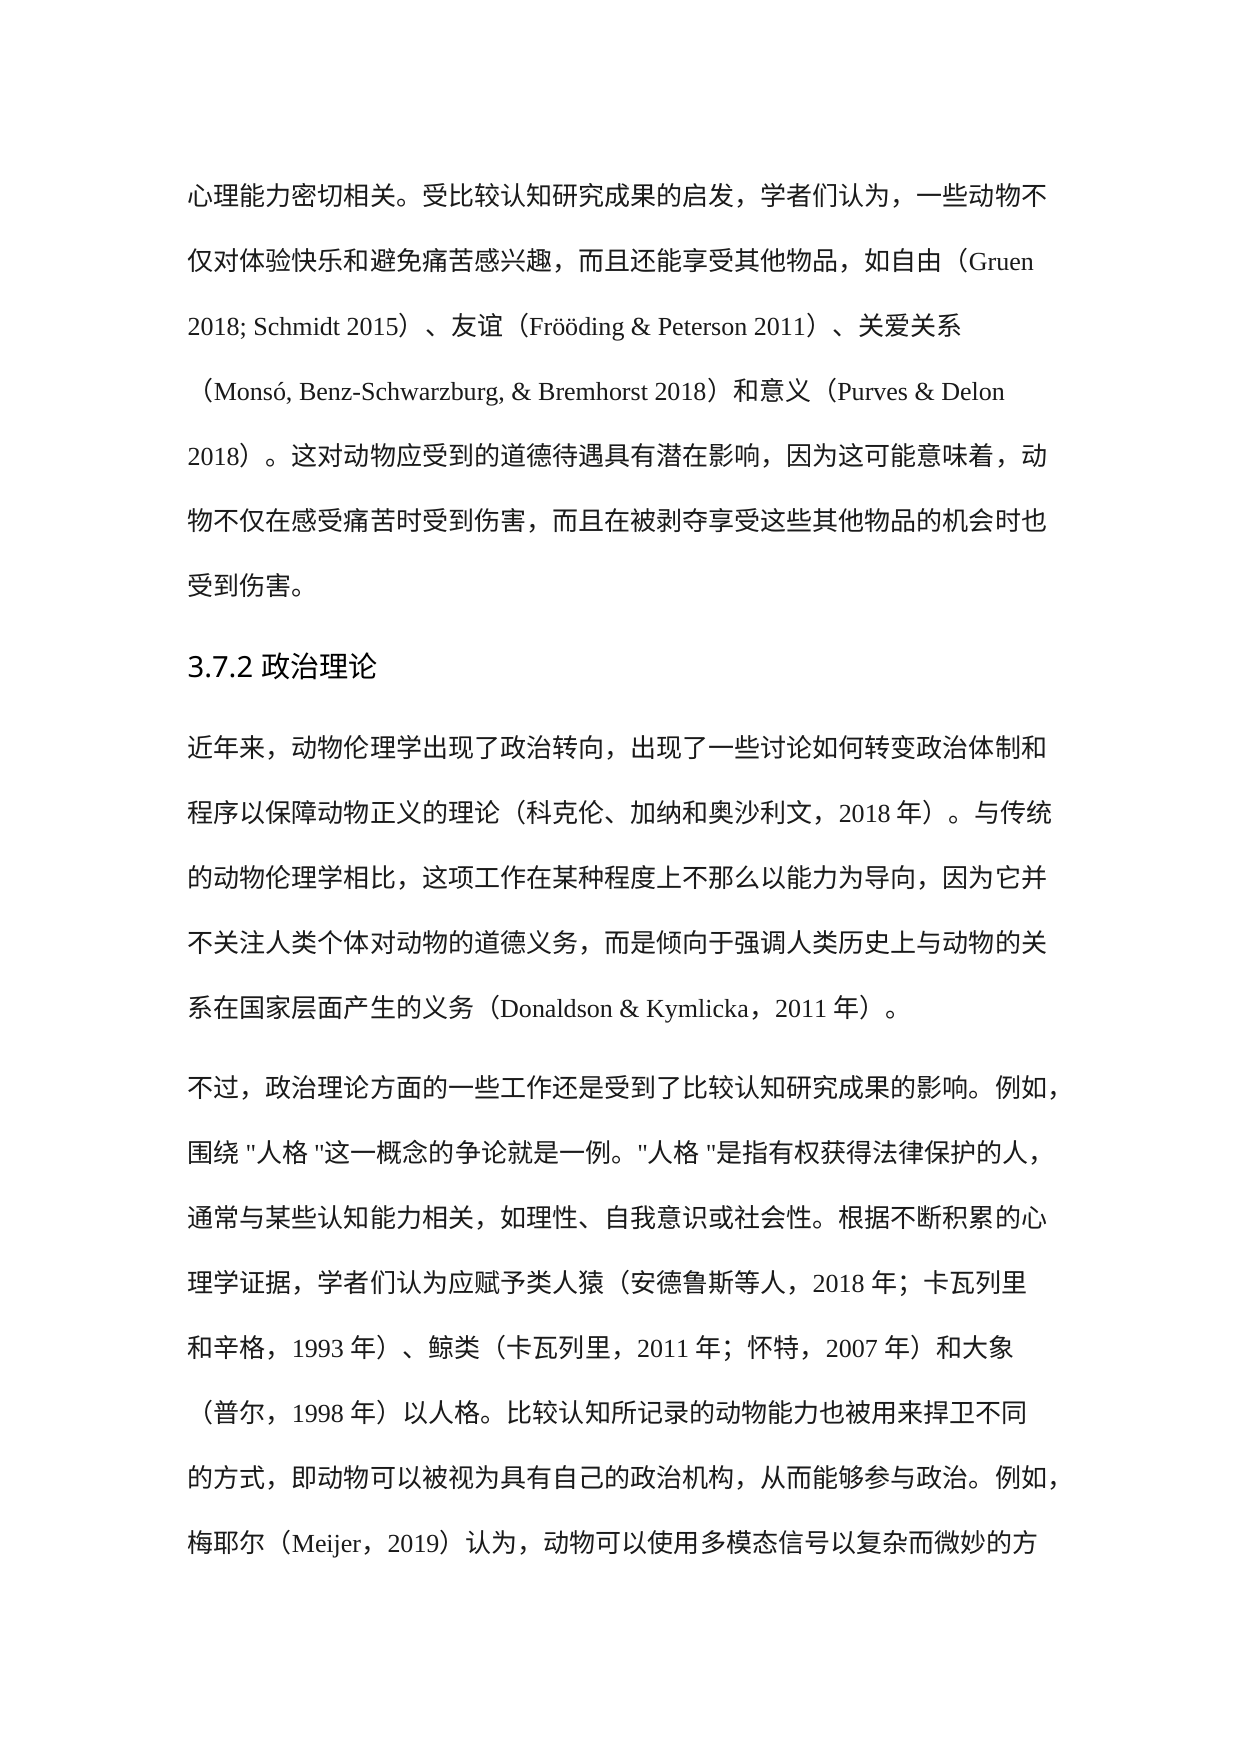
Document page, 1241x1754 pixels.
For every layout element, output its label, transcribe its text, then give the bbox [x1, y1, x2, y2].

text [187, 162, 1053, 617]
text 近年来，动物伦理学出现了政治转向，出现了一些讨论如何转变政治体制和程序以保障动物正义的理论（科克伦、加纳和奥沙利文，2018年）。与传统的动物伦理学相比，这项工作在某种程度上不那么以能力为导向，因为它并不关注人类个体对动物的道德义务，而是倾向于强调人类历史上与动物的关系在国家层面产生的义务（Donaldson & Kymlicka，2011 年）。 [187, 713, 1053, 1038]
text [187, 1054, 1053, 1574]
text 3.7.2 政治理论 [187, 633, 1053, 698]
